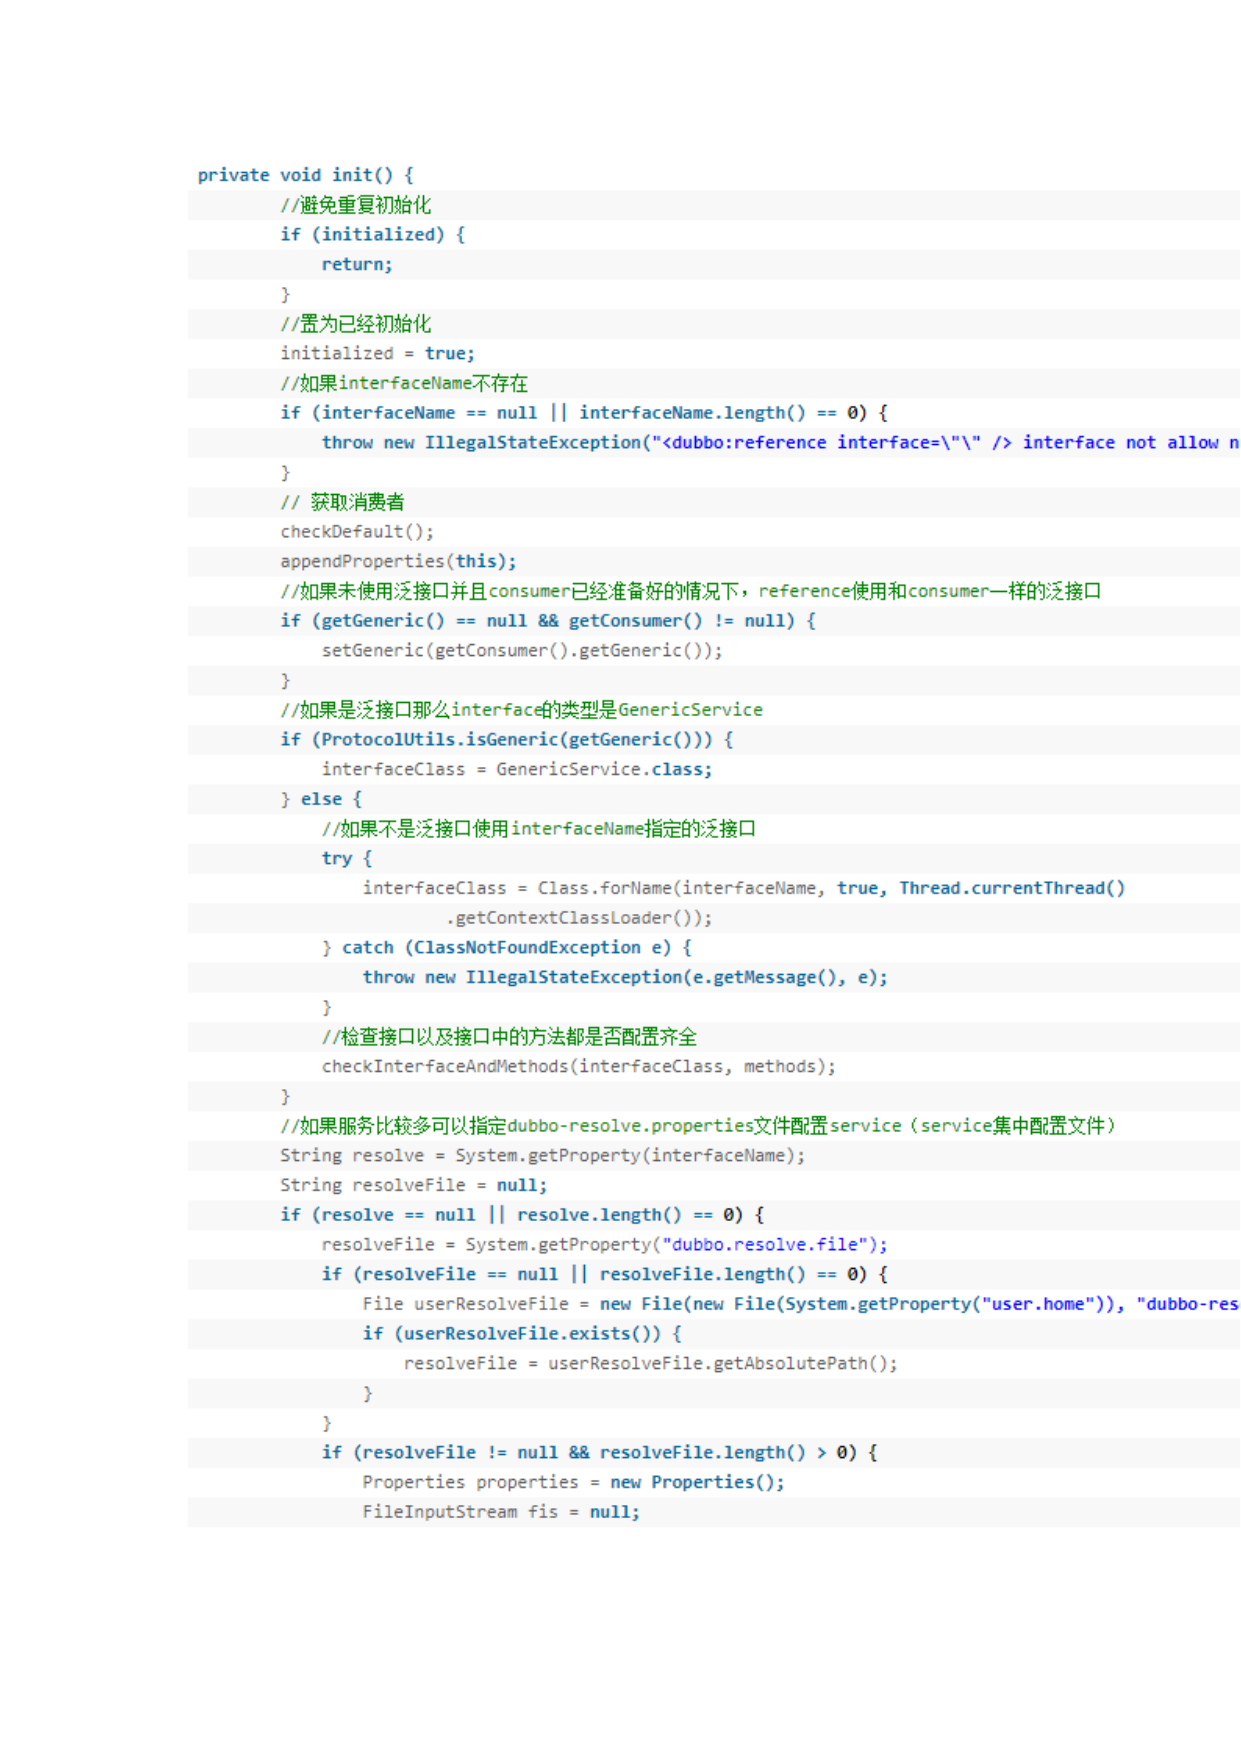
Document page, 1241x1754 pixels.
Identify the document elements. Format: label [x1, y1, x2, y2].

picture [187, 162, 1241, 1529]
